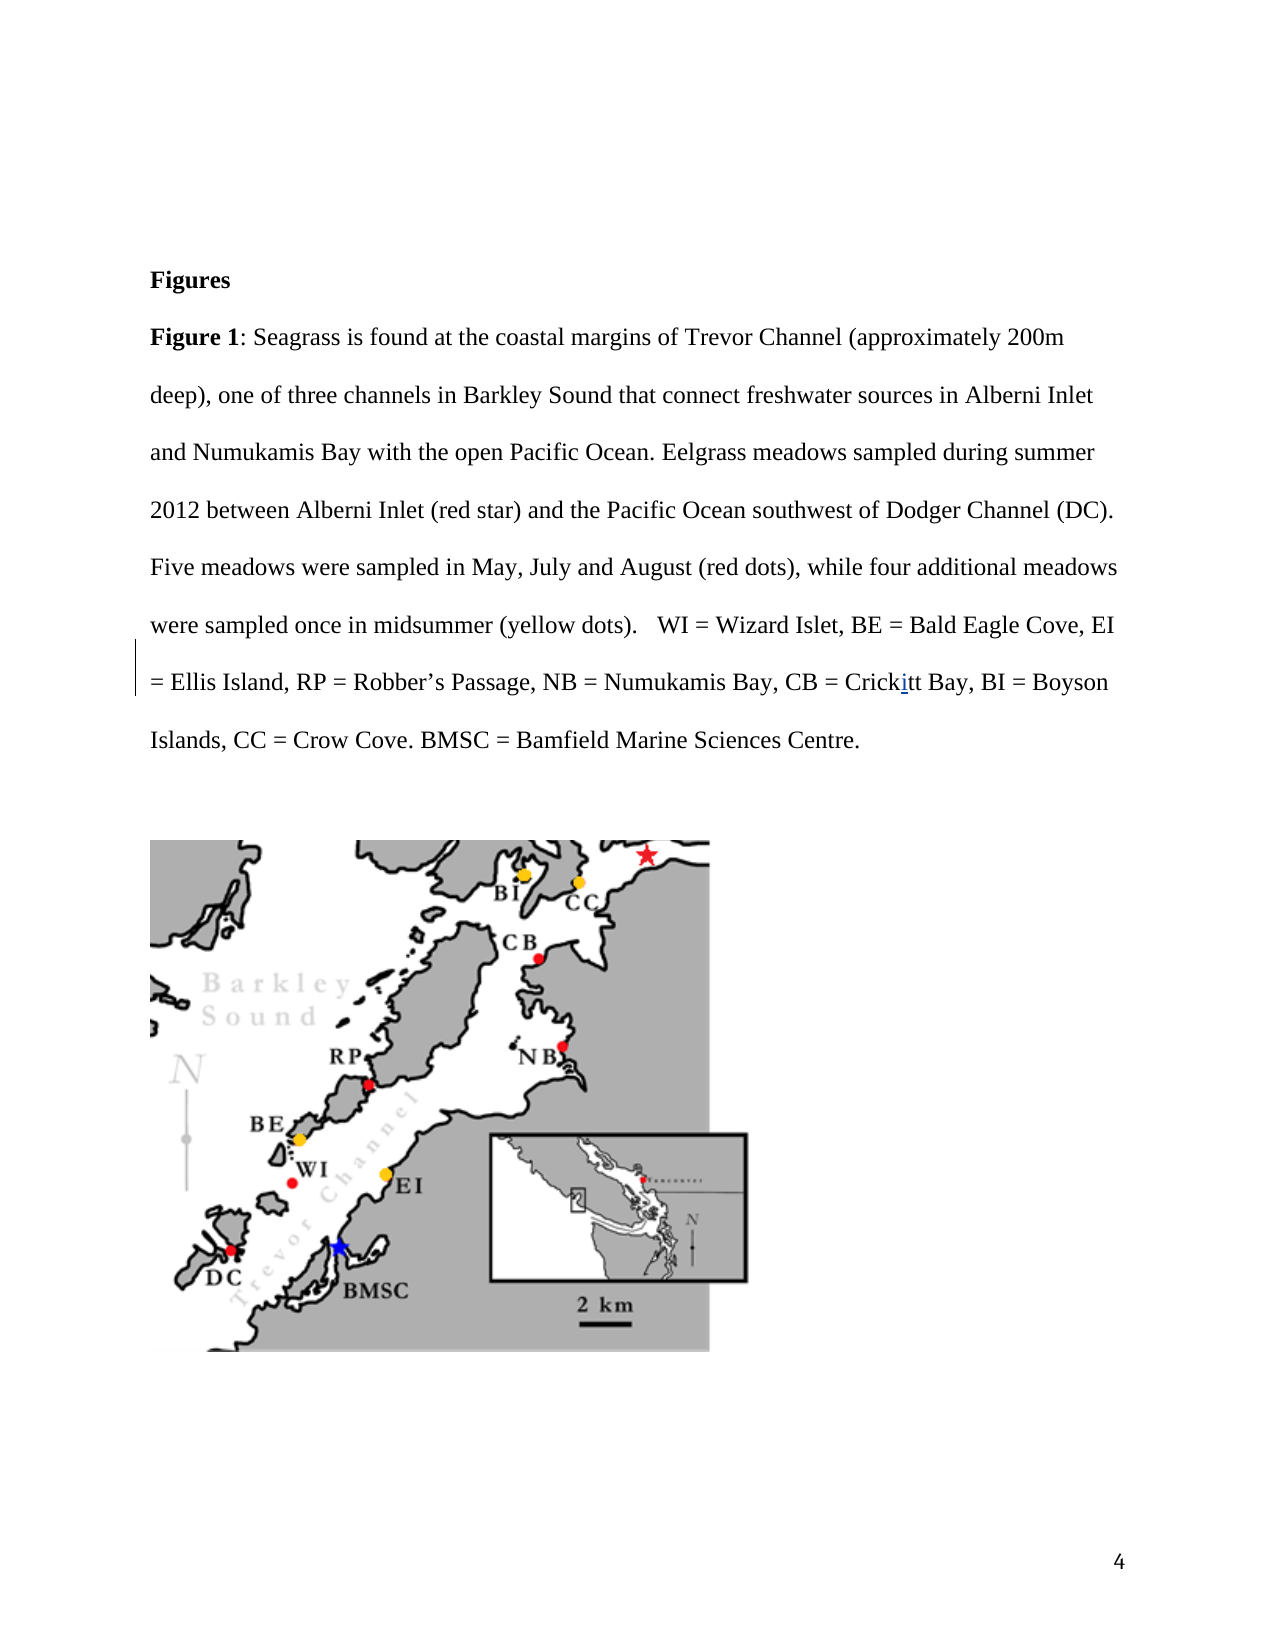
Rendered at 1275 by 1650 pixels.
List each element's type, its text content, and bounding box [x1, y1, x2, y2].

picture [150, 840, 752, 1352]
text Figures [150, 265, 1125, 294]
text Figure 1: Seagrass is found at the coastal margins of Trevor Channel (approximately 200m deep), one of three channels in Barkley Sound that connect freshwater sources in Alberni Inlet and Numukamis Bay with the open Pacific Ocean. Eelgrass meadows sampled during summer 2012 between Alberni Inlet (red star) and the Pacific Ocean southwest of Dodger Channel (DC). Five meadows were sampled in May, July and August (red dots), while four additional meadows were sampled once in midsummer (yellow dots). WI = Wizard Islet, BE = Bald Eagle Cove, EI = Ellis Island, RP = Robber’s Passage, NB = Numukamis Bay, CB = Cricktt Bay, BI = Boyson Islands, CC = Crow Cove. BMSC = Bamfield Marine Sciences Centre. [150, 322, 1125, 754]
